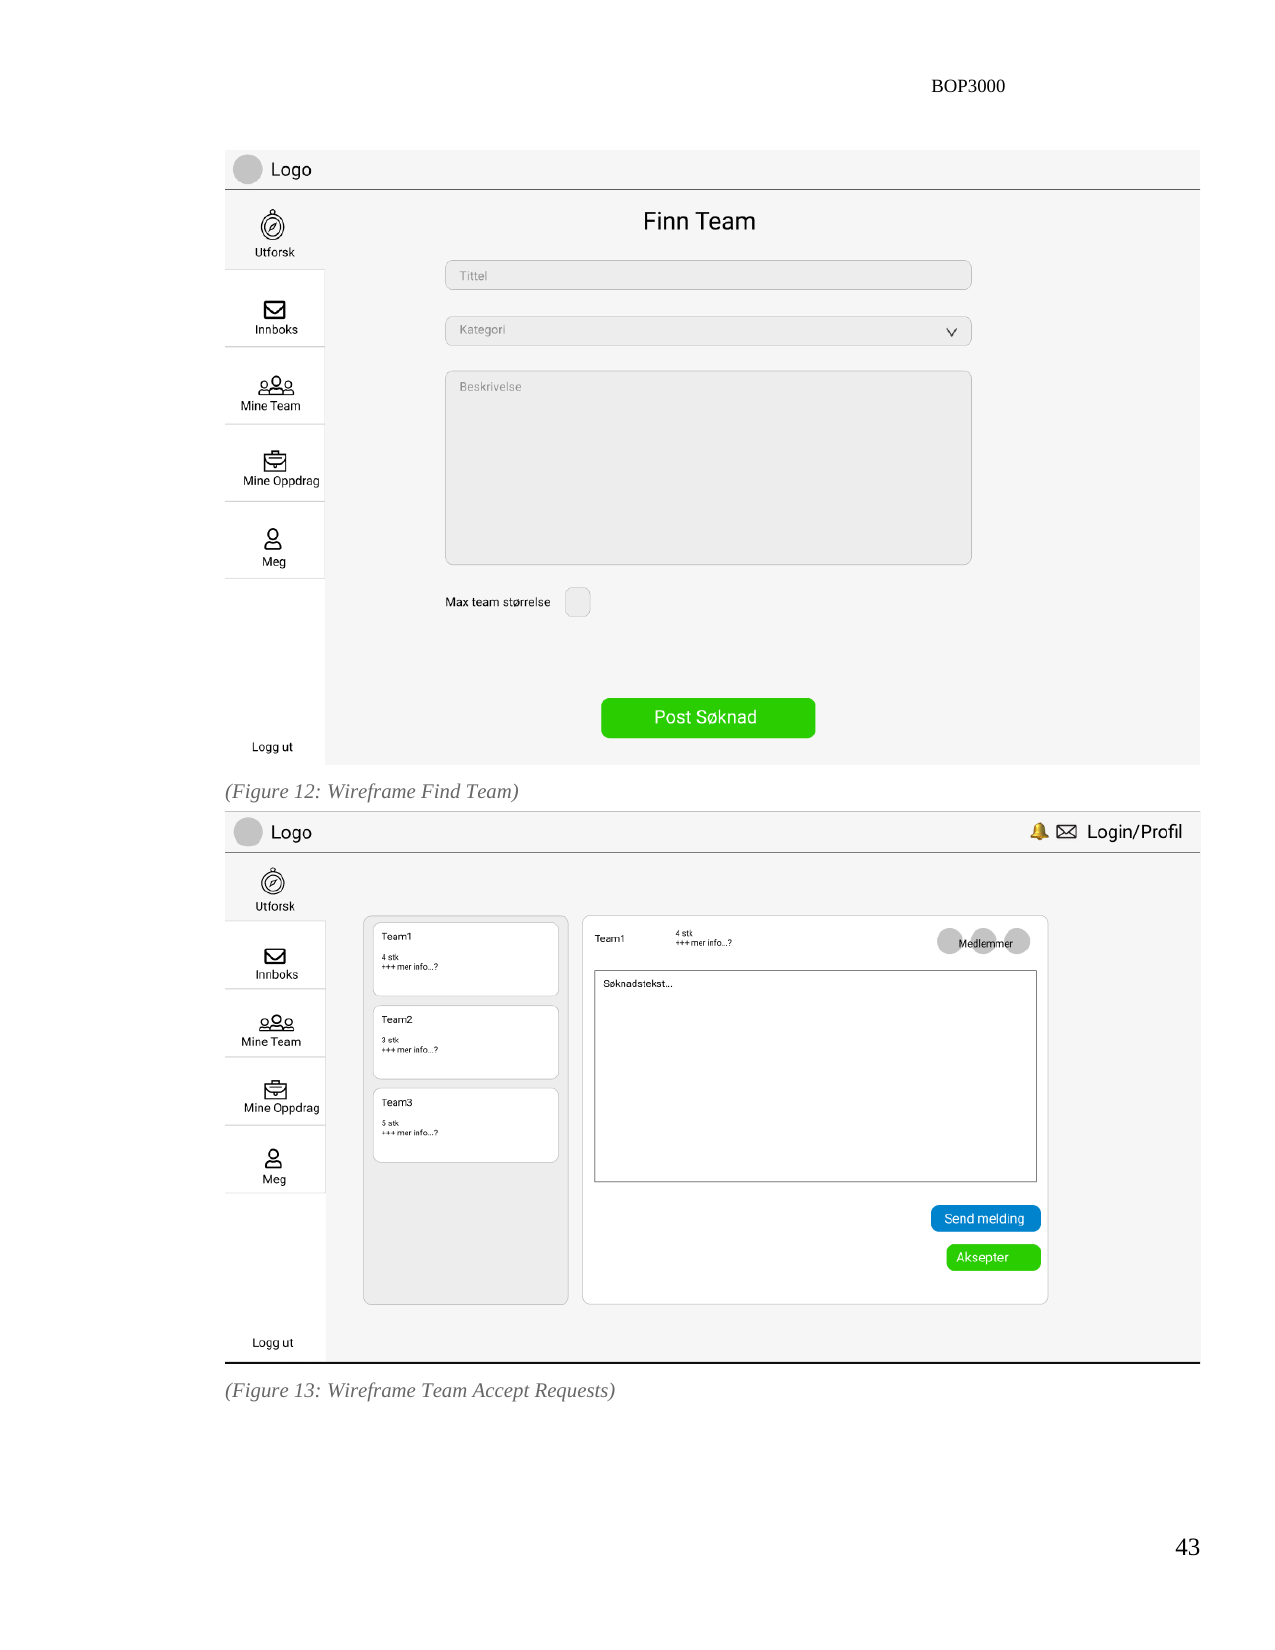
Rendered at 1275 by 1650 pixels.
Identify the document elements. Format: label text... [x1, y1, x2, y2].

picture [225, 150, 1200, 765]
subtitle (Figure 13: Wireframe Team Accept Requests) [225, 1378, 1050, 1402]
picture [225, 811, 1200, 1364]
subtitle (Figure 12: Wireframe Find Team) [225, 779, 1050, 803]
